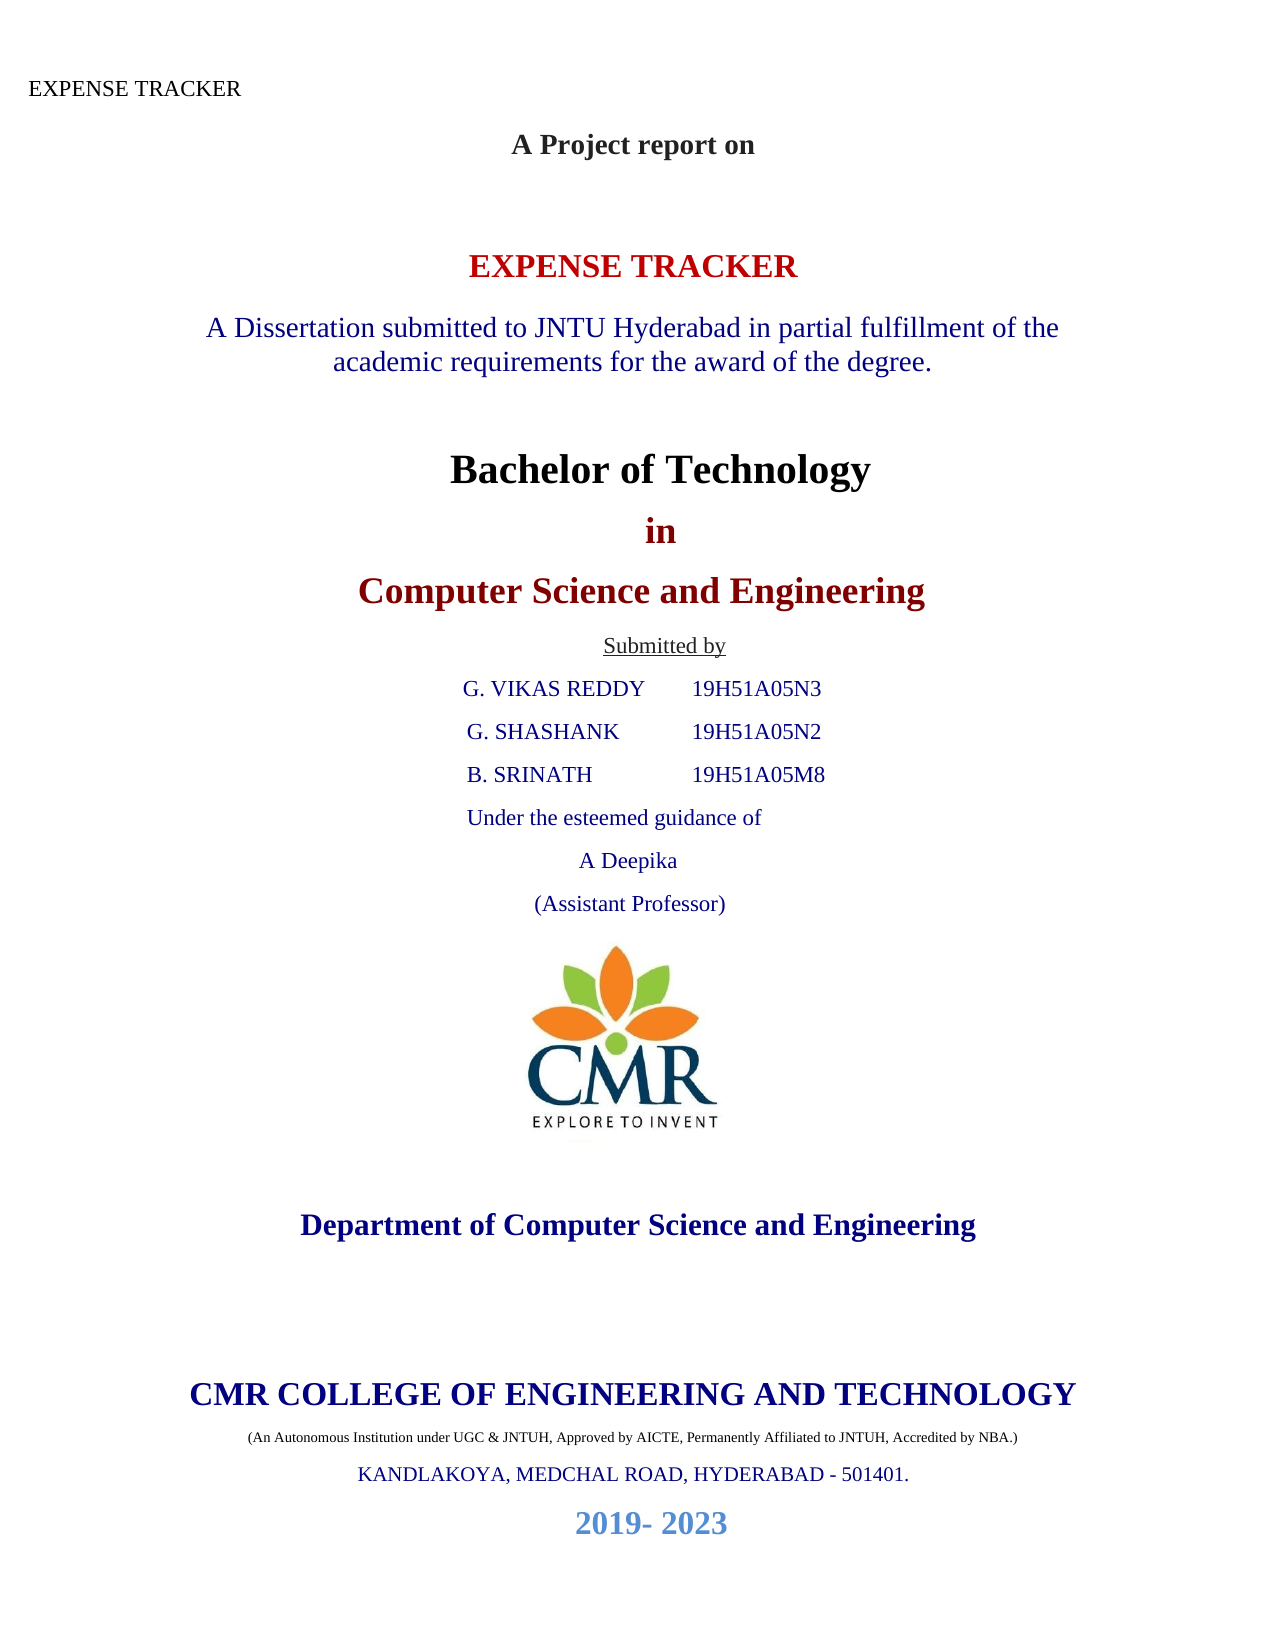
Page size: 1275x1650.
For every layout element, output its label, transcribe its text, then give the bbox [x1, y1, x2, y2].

text EXPENSE TRACKER [179, 246, 1087, 284]
text G. VIKAS REDDY 19H51A05N3 [17, 675, 1086, 702]
text CMR COLLEGE OF ENGINEERING AND TECHNOLOGY [179, 1375, 1087, 1413]
text A Deepika [573, 847, 1244, 874]
text KANDLAKOYA, MEDCHAL ROAD, HYDERABAD - 501401. [179, 1463, 1087, 1487]
text G. SHASHANK 19H51A05N2 [404, 718, 1086, 744]
text Bachelor of Technology [179, 444, 1142, 492]
text B. SRINATH 19H51A05M8 [404, 761, 1086, 788]
subtitle A Dissertation submitted to JNTU Hyderabad in partial fulfillment of the academic requirements for the award of the degree. [179, 310, 1086, 377]
subtitle 2019- 2023 [17, 1503, 1086, 1542]
picture [518, 941, 741, 1145]
text in [179, 509, 1142, 552]
text Under the esteemed guidance of [404, 804, 1086, 831]
text Computer Science and Engineering [179, 568, 1086, 612]
subtitle A Project report on [179, 127, 1087, 161]
text Department of Computer Science and Engineering [179, 1206, 1097, 1242]
text (Assistant Professor) [242, 890, 778, 917]
text (An Autonomous Institution under UGC & JNTUH, Approved by AICTE, Permanently Affiliated to JNTUH, Accredited by NBA.) [179, 1429, 1086, 1446]
text Submitted by [179, 632, 1087, 658]
